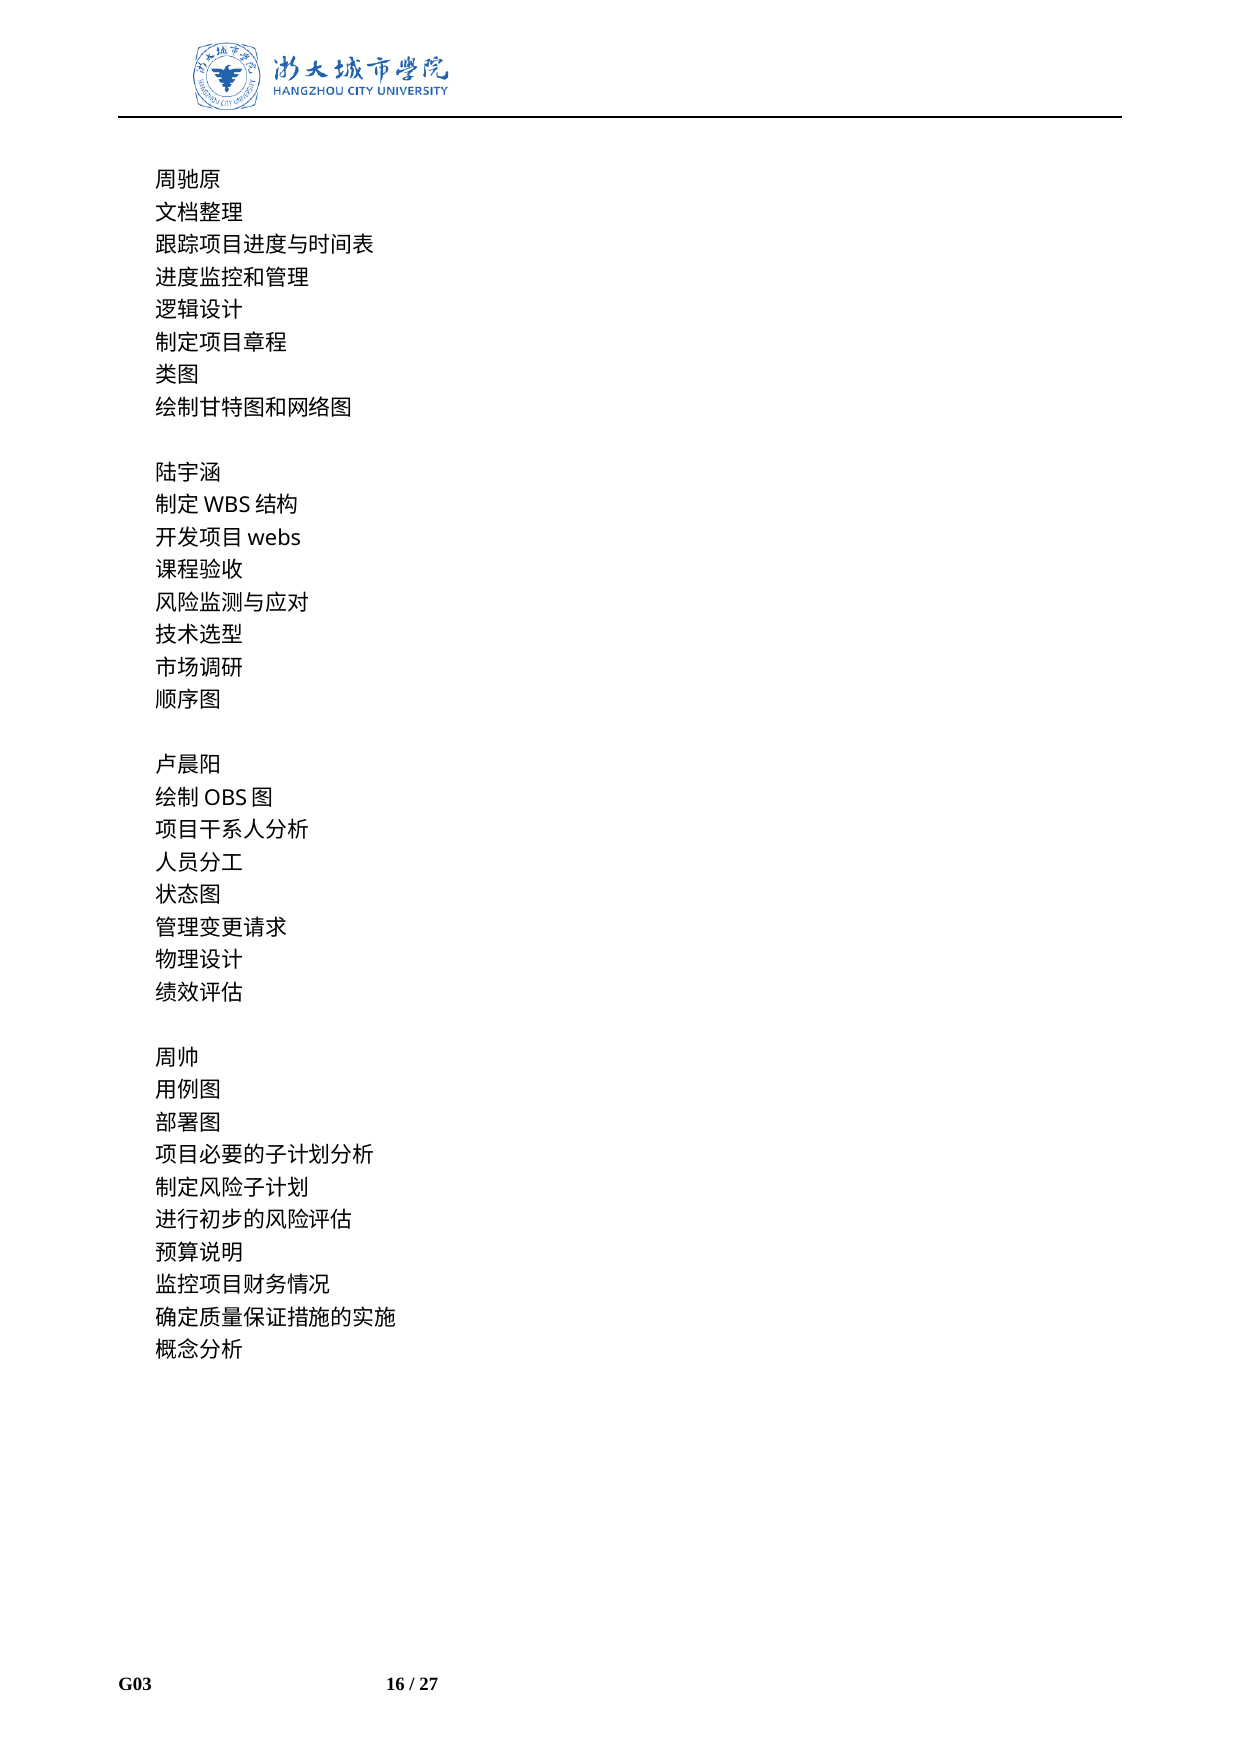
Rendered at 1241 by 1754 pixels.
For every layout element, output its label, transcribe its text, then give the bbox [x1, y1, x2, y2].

picture [187, 41, 454, 115]
text 状态图 [118, 877, 1122, 909]
text 技术选型 [118, 617, 1122, 649]
text 绘制OBS图 [118, 779, 1122, 812]
text 文档整理 [118, 194, 1122, 227]
text 开发项目webs [118, 519, 1122, 552]
text 用例图 [118, 1072, 1122, 1104]
text 管理变更请求 [118, 909, 1122, 942]
text 监控项目财务情况 [118, 1267, 1122, 1299]
text 制定风险子计划 [118, 1169, 1122, 1202]
text 风险监测与应对 [118, 584, 1122, 617]
text 物理设计 [118, 942, 1122, 974]
text 顺序图 [118, 682, 1122, 714]
text 绩效评估 [118, 974, 1122, 1007]
text 部署图 [118, 1104, 1122, 1137]
text 课程验收 [118, 552, 1122, 584]
text 确定质量保证措施的实施 [118, 1299, 1122, 1332]
text 制定项目章程 [118, 324, 1122, 357]
text 项目必要的子计划分析 [118, 1137, 1122, 1169]
text 项目干系人分析 [118, 812, 1122, 844]
text 周驰原 [118, 162, 1122, 194]
text 制定WBS结构 [118, 487, 1122, 519]
text 陆宇涵 [118, 454, 1122, 487]
text 逻辑设计 [118, 292, 1122, 324]
text 类图 [118, 357, 1122, 389]
text 概念分析 [118, 1332, 1122, 1364]
text 人员分工 [118, 844, 1122, 877]
text 进行初步的风险评估 [118, 1202, 1122, 1234]
text 市场调研 [118, 649, 1122, 682]
text 预算说明 [118, 1234, 1122, 1267]
text 进度监控和管理 [118, 259, 1122, 292]
text 跟踪项目进度与时间表 [118, 227, 1122, 259]
text 卢晨阳 [118, 747, 1122, 779]
text 绘制甘特图和网络图 [118, 389, 1122, 422]
text 周帅 [118, 1039, 1122, 1072]
